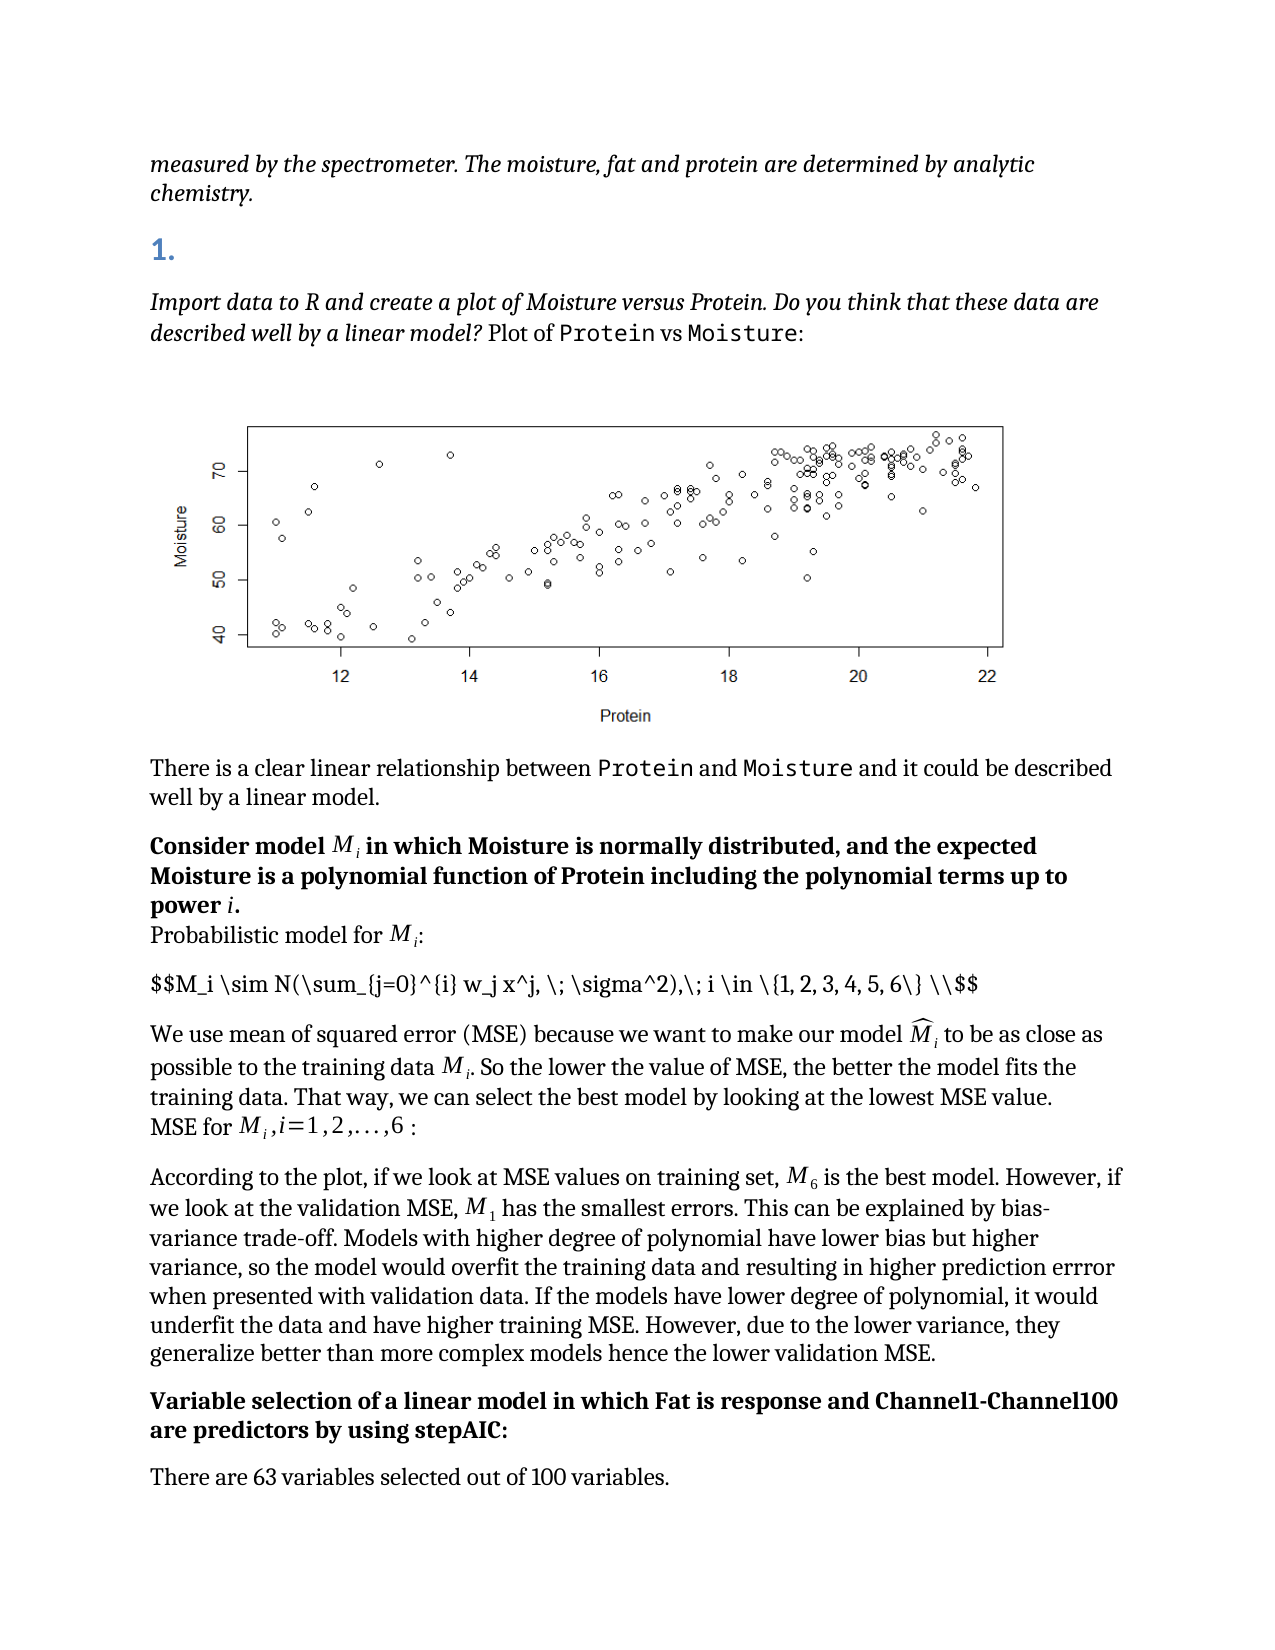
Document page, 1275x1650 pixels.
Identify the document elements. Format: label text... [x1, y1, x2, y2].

subtitle 1. [150, 228, 1125, 269]
text Variable selection of a linear model in which Fat is response and Channel1-Channel100 are predictors by using stepAIC: [150, 1387, 1125, 1444]
text Consider model in which Moisture is normally distributed, and the expected Moisture is a polynomial function of Protein including the polynomial terms up to power . Probabilistic model for : [150, 831, 1125, 951]
text According to the plot, if we look at MSE values on training set, is the best model. However, if we look at the validation MSE, has the smallest errors. This can be explained by bias-variance trade-off. Models with higher degree of polynomial have lower bias but higher variance, so the model would overfit the training data and resulting in higher prediction errror when presented with validation data. If the models have lower degree of polynomial, it would underfit the data and have higher training MSE. However, due to the lower variance, they generalize better than more complex models hence the lower validation MSE. [150, 1162, 1125, 1368]
text We use mean of squared error (MSE) because we want to make our model to be as close as possible to the training data . So the lower the value of MSE, the better the model fits the training data. That way, we can select the best model by looking at the lowest MSE value. MSE for : [150, 1017, 1125, 1143]
text There are 63 variables selected out of 100 variables. [150, 1463, 1125, 1492]
text $$M_i \sim N(\sum_{j=0}^{i} w_j x^j, \; \sigma^2),\; i \in \{1, 2, 3, 4, 5, 6\} \\$$ [150, 970, 1125, 998]
picture [168, 347, 1044, 746]
